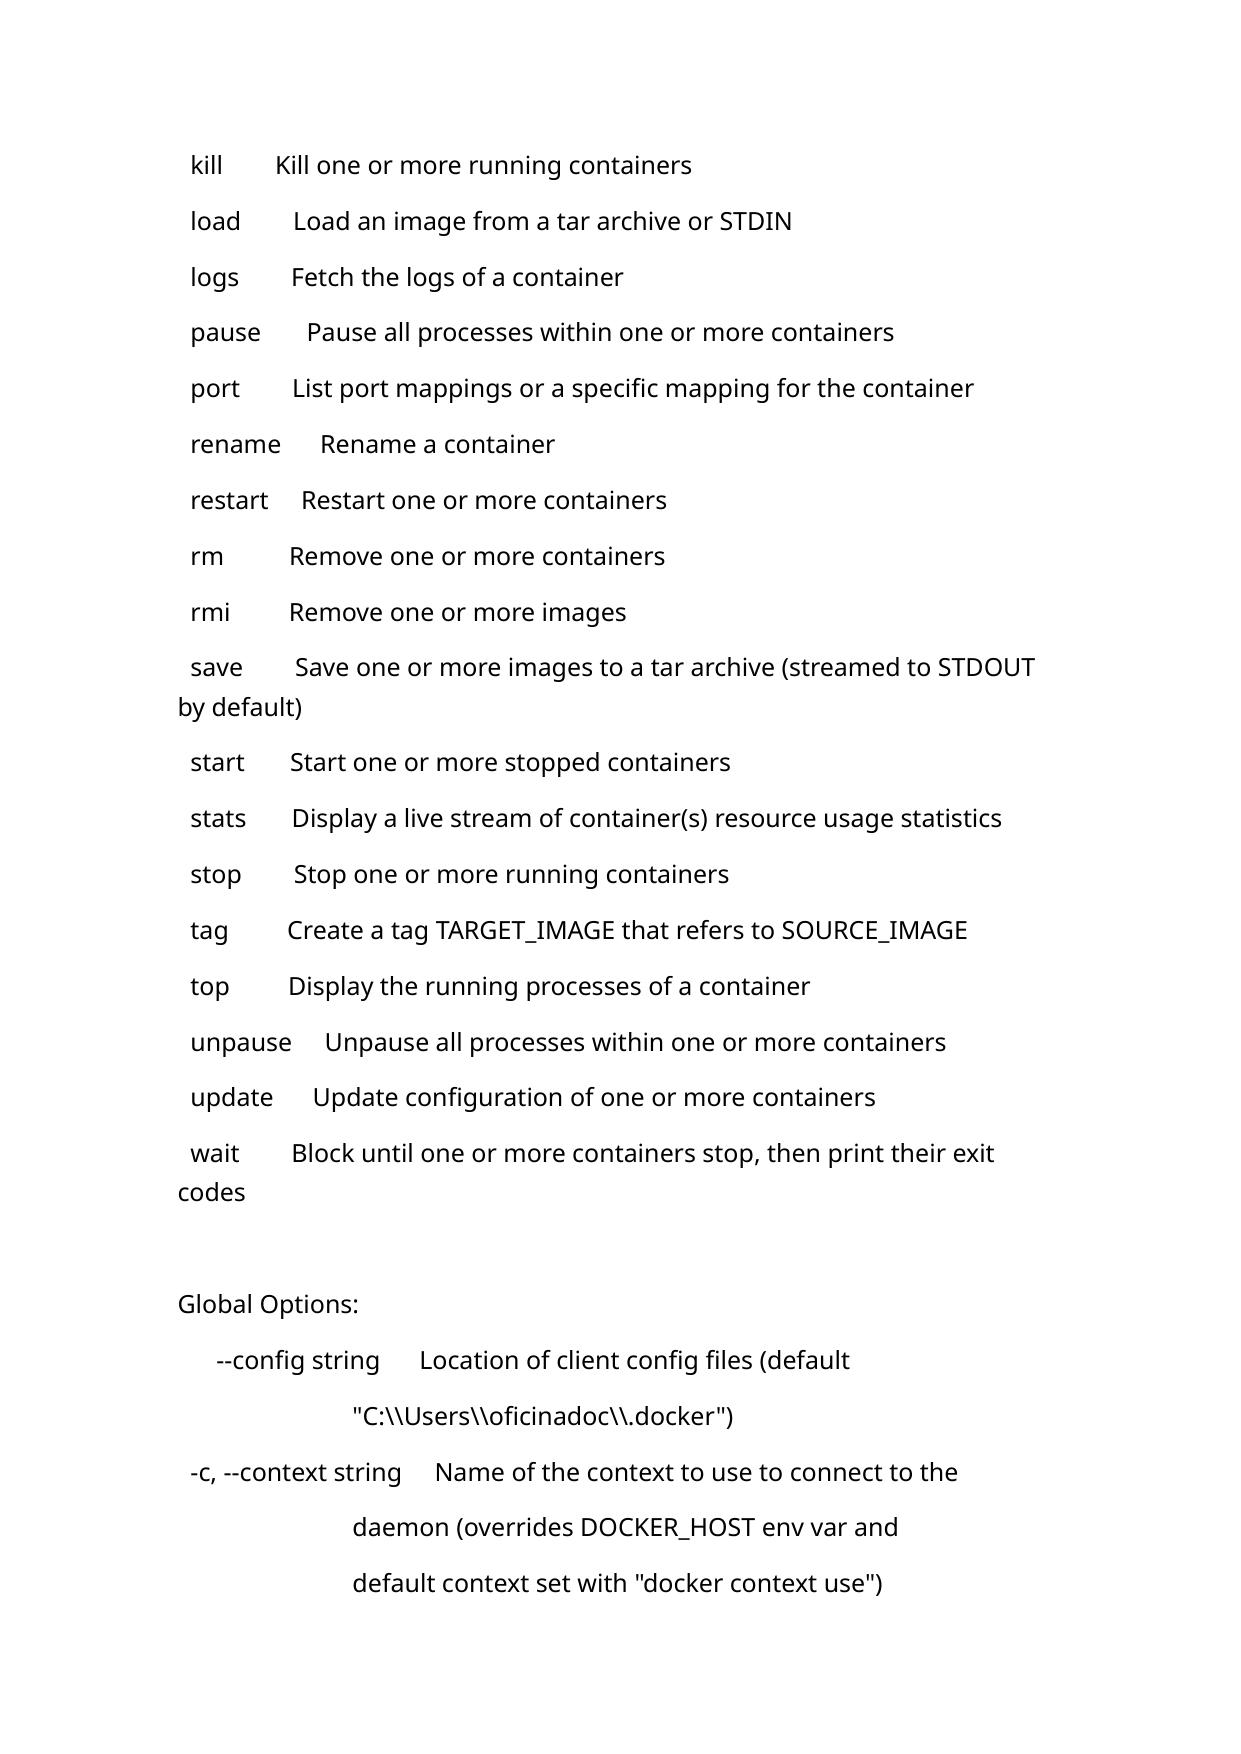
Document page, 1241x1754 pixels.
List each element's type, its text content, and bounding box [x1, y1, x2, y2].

text daemon (overrides DOCKER_HOST env var and [177, 1510, 1063, 1544]
text update Update configuration of one or more containers [177, 1080, 1063, 1114]
text restart Restart one or more containers [177, 483, 1063, 517]
text rename Rename a container [177, 427, 1063, 461]
text kill Kill one or more running containers [177, 148, 1063, 182]
text rm Remove one or more containers [177, 538, 1063, 572]
text tag Create a tag TARGET_IMAGE that refers to SOURCE_IMAGE [177, 913, 1063, 947]
text -c, --context string Name of the context to use to connect to the [177, 1454, 1063, 1488]
text default context set with "docker context use") [177, 1566, 1063, 1600]
text save Save one or more images to a tar archive (streamed to STDOUT by default) [177, 650, 1063, 723]
text stats Display a live stream of container(s) resource usage statistics [177, 801, 1063, 835]
text wait Block until one or more containers stop, then print their exit codes [177, 1136, 1063, 1209]
text logs Fetch the logs of a container [177, 259, 1063, 293]
text "C:\\Users\\oficinadoc\\.docker") [177, 1398, 1063, 1432]
text load Load an image from a tar archive or STDIN [177, 203, 1063, 237]
text rmi Remove one or more images [177, 594, 1063, 628]
text stop Stop one or more running containers [177, 857, 1063, 891]
text port List port mappings or a specific mapping for the container [177, 371, 1063, 405]
text unpause Unpause all processes within one or more containers [177, 1024, 1063, 1058]
text start Start one or more stopped containers [177, 745, 1063, 779]
text Global Options: [177, 1287, 1063, 1321]
text top Display the running processes of a container [177, 968, 1063, 1002]
text --config string Location of client config files (default [177, 1343, 1063, 1377]
text pause Pause all processes within one or more containers [177, 315, 1063, 349]
